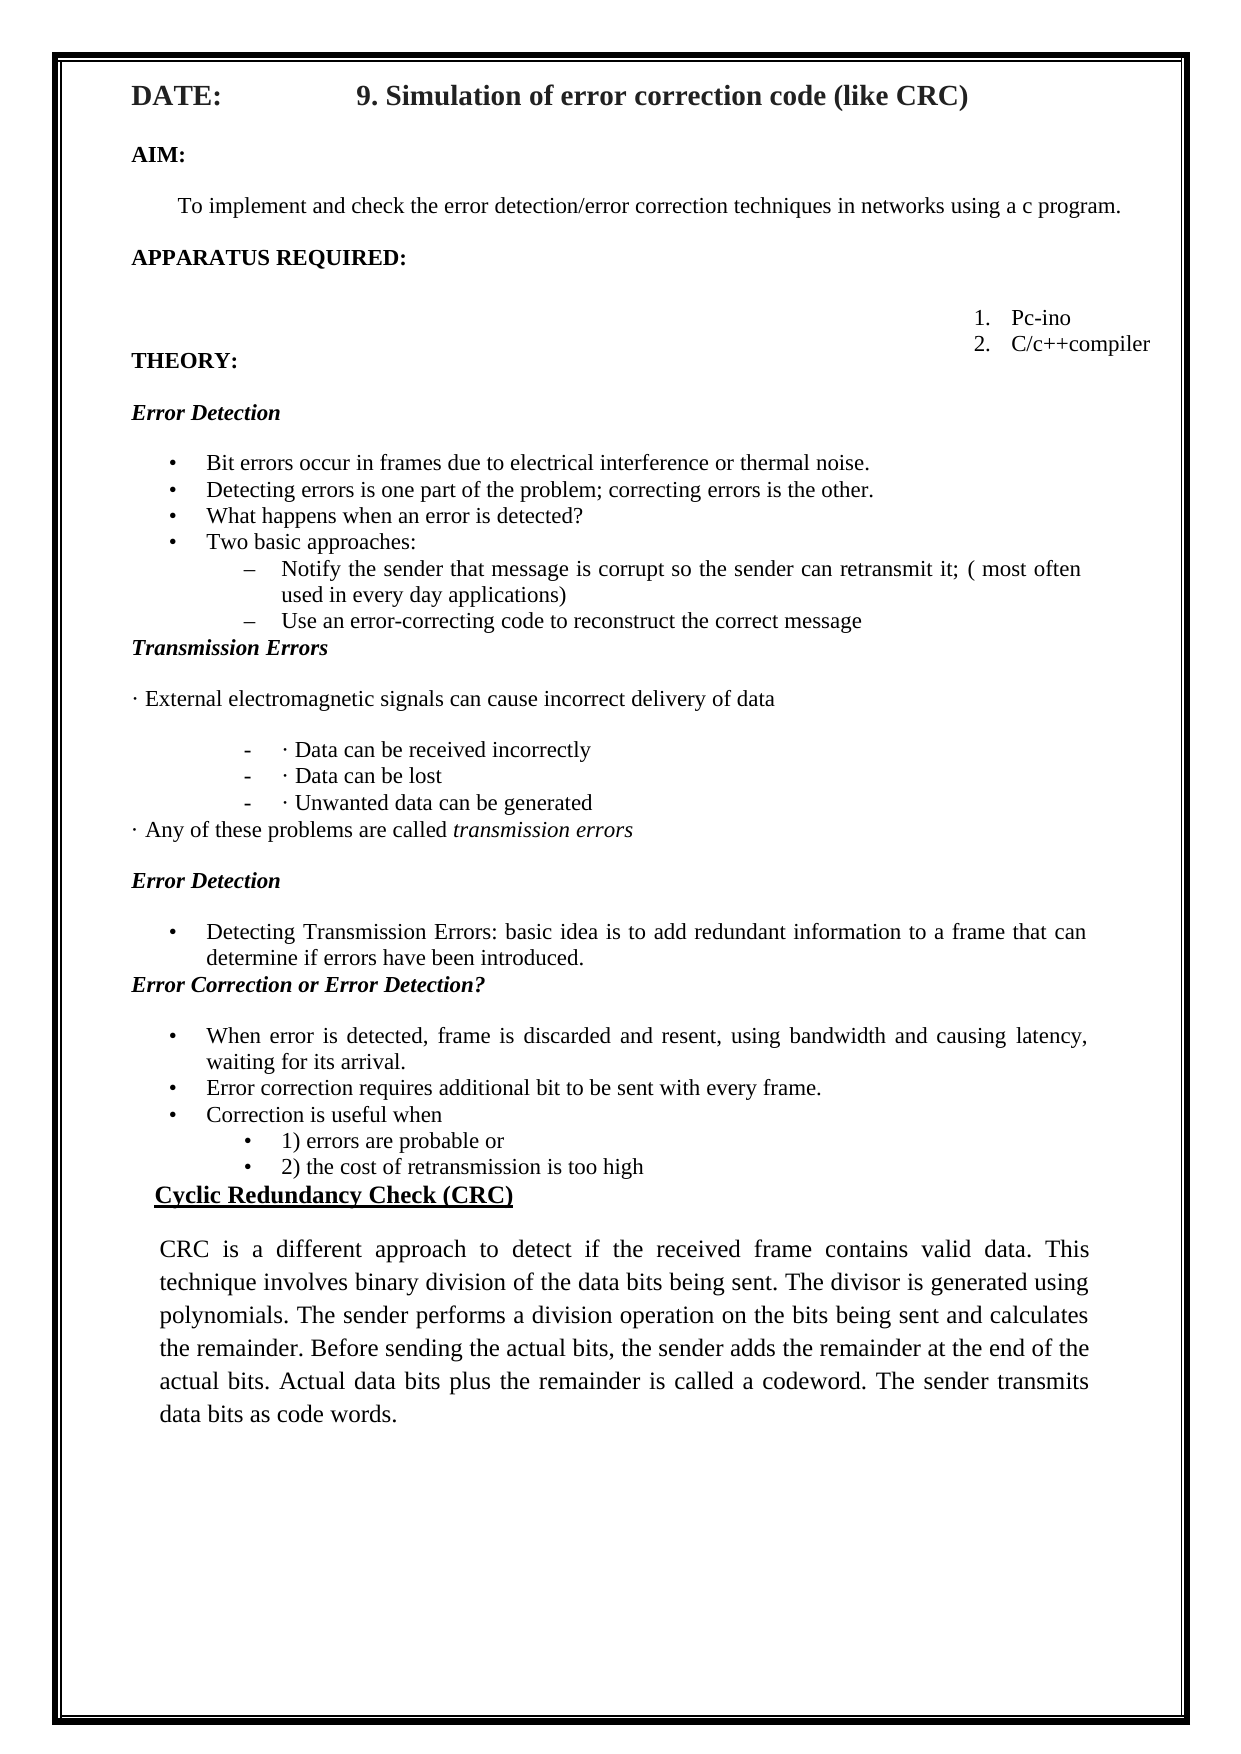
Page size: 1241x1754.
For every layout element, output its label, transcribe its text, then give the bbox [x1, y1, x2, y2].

text To implement and check the error detection/error correction techniques in networks using a c program. [177, 192, 1181, 219]
list C/c++compiler [973, 330, 1164, 357]
text Error Correction or Error Detection? [131, 971, 1181, 997]
list What happens when an error is detected? [169, 502, 1181, 528]
list Correction is useful when [169, 1101, 1181, 1127]
list Any of these problems are called transmission errors [131, 816, 1181, 842]
list Error correction requires additional bit to be sent with every frame. [169, 1075, 1181, 1101]
list · Data can be received incorrectly [244, 736, 1181, 763]
list External electromagnetic signals can cause incorrect delivery of data [131, 686, 1181, 712]
list Use an error-correcting code to reconstruct the correct message [244, 608, 1181, 634]
text CRC is a different approach to detect if the received frame contains valid data. This technique involves binary division of the data bits being sent. The divisor is generated using polynomials. The sender performs a division operation on the bits being sent and calculates the remainder. Before sending the actual bits, the sender adds the remainder at the end of the actual bits. Actual data bits plus the remainder is called a codeword. The sender transmits data bits as code words. [159, 1234, 1090, 1428]
list Two basic approaches: [169, 528, 1181, 555]
list When error is detected, frame is discarded and resent, using bandwidth and causing latency, waiting for its arrival. [169, 1022, 1091, 1075]
text THEORY: [131, 347, 411, 374]
list Pc-ino [973, 304, 1164, 330]
text Error Detection [131, 867, 1181, 893]
list 2) the cost of retransmission is too high [244, 1154, 1181, 1180]
text Error Detection [131, 398, 1181, 425]
list · Data can be lost [244, 763, 1181, 789]
text DATE: 9. Simulation of error correction code (like CRC) [131, 78, 1181, 112]
subtitle Cyclic Redundancy Check (CRC) [154, 1180, 1181, 1209]
text Transmission Errors [131, 634, 1181, 661]
text APPARATUS REQUIRED: [131, 243, 411, 270]
list Bit errors occur in frames due to electrical interference or thermal noise. [169, 449, 1181, 476]
list · Unwanted data can be generated [244, 789, 1181, 816]
list Detecting Transmission Errors: basic idea is to add redundant information to a frame that can determine if errors have been introduced. [169, 918, 1090, 971]
list Notify the sender that message is corrupt so the sender can retransmit it; ( most often used in every day applications) [244, 555, 1090, 608]
list Detecting errors is one part of the problem; correcting errors is the other. [169, 476, 1181, 502]
text AIM: [131, 141, 1181, 168]
list 1) errors are probable or [244, 1127, 1181, 1154]
